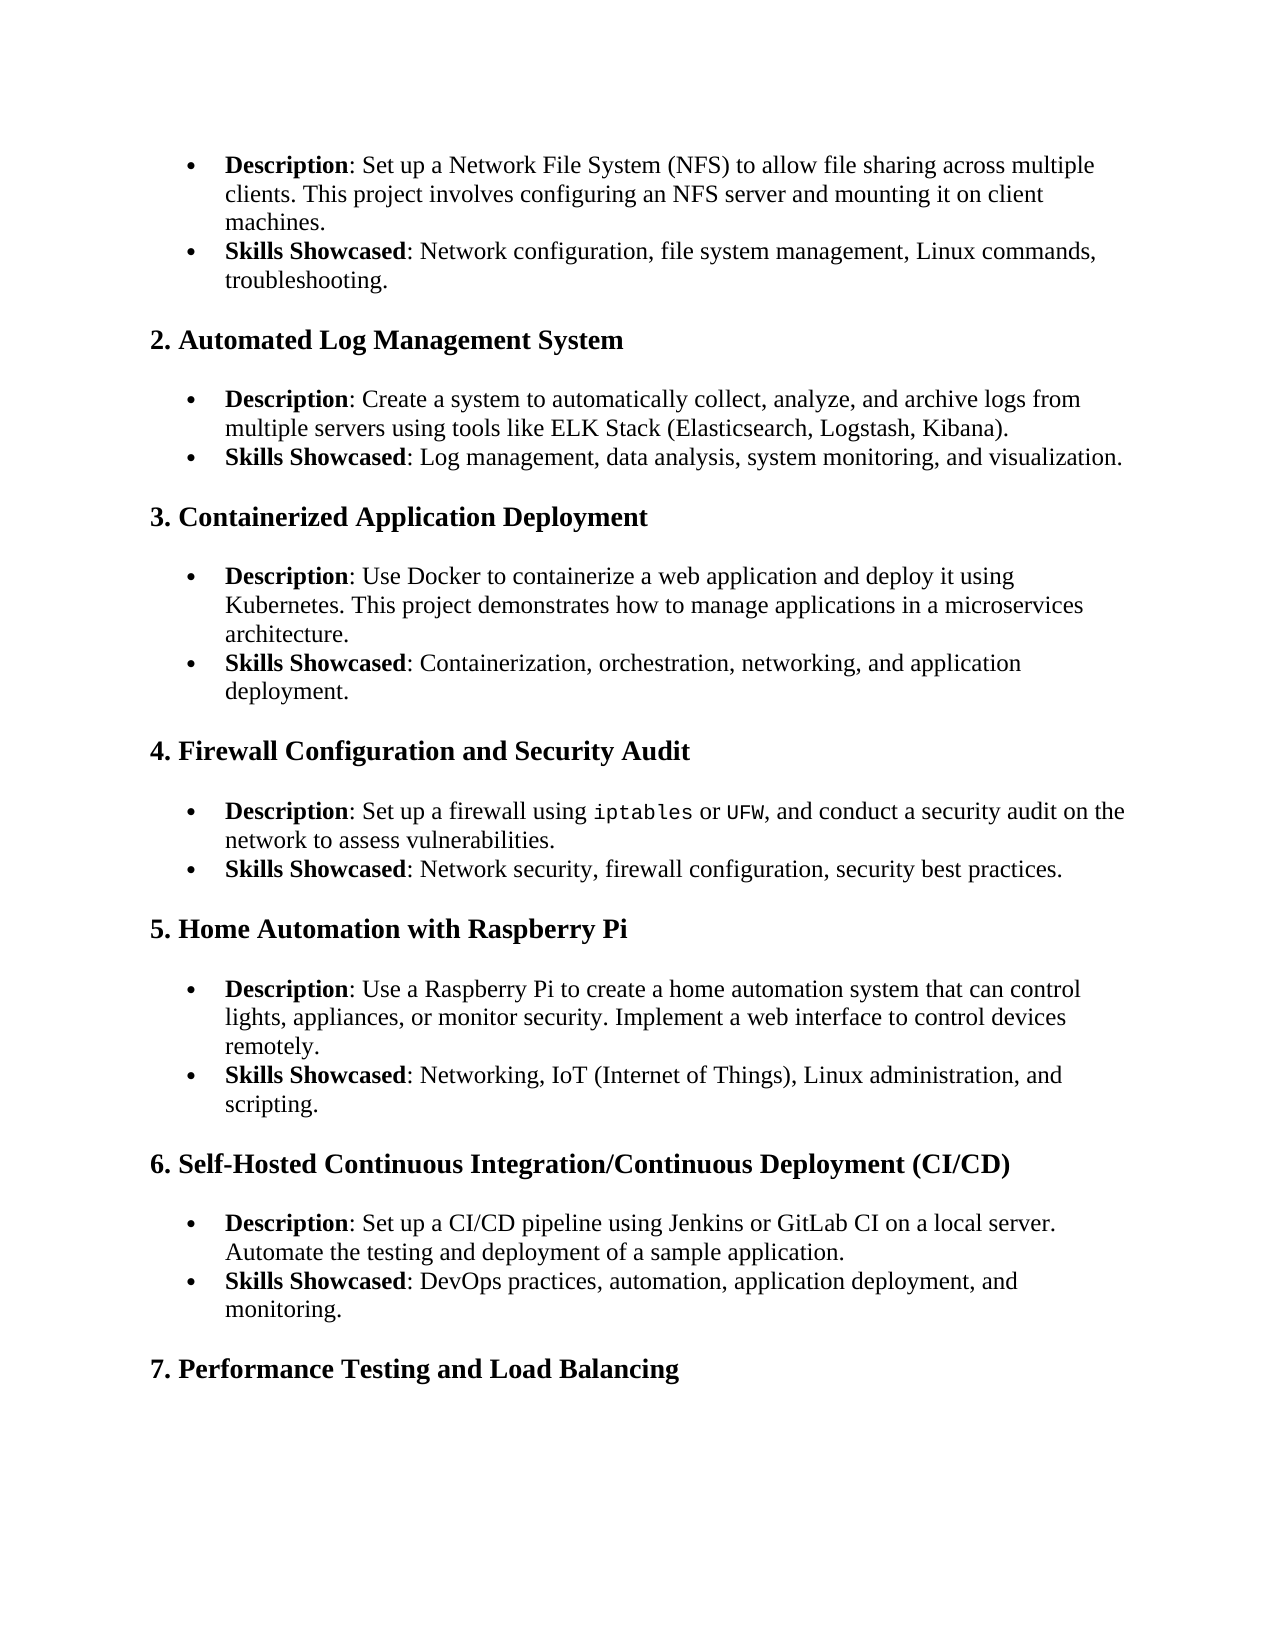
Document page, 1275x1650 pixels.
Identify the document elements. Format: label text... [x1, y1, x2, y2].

list Skills Showcased: Network security, firewall configuration, security best practices. [187, 854, 1125, 883]
list Description: Use Docker to containerize a web application and deploy it using Kubernetes. This project demonstrates how to manage applications in a microservices architecture. [187, 561, 1125, 648]
text 6. Self-Hosted Continuous Integration/Continuous Deployment (CI/CD) [150, 1147, 1125, 1179]
list Skills Showcased: Log management, data analysis, system monitoring, and visualization. [187, 442, 1125, 471]
list Description: Set up a firewall using iptables or UFW, and conduct a security audit on the network to assess vulnerabilities. [187, 796, 1125, 854]
list Description: Set up a CI/CD pipeline using Jenkins or GitLab CI on a local server. Automate the testing and deployment of a sample application. [187, 1208, 1125, 1266]
list Description: Set up a Network File System (NFS) to allow file sharing across multiple clients. This project involves configuring an NFS server and mounting it on client machines. [187, 150, 1125, 236]
list Skills Showcased: DevOps practices, automation, application deployment, and monitoring. [187, 1266, 1125, 1323]
text 7. Performance Testing and Load Balancing [150, 1352, 1125, 1385]
text 4. Firewall Configuration and Security Audit [150, 734, 1125, 767]
list Description: Create a system to automatically collect, analyze, and archive logs from multiple servers using tools like ELK Stack (Elasticsearch, Logstash, Kibana). [187, 384, 1125, 442]
text 5. Home Automation with Raspberry Pi [150, 912, 1125, 944]
list Description: Use a Raspberry Pi to create a home automation system that can control lights, appliances, or monitor security. Implement a web interface to control devices remotely. [187, 974, 1125, 1060]
list Skills Showcased: Networking, IoT (Internet of Things), Linux administration, and scripting. [187, 1060, 1125, 1117]
text 2. Automated Log Management System [150, 323, 1125, 355]
list Skills Showcased: Containerization, orchestration, networking, and application deployment. [187, 648, 1125, 705]
text 3. Containerized Application Deployment [150, 500, 1125, 532]
list Skills Showcased: Network configuration, file system management, Linux commands, troubleshooting. [187, 236, 1125, 294]
